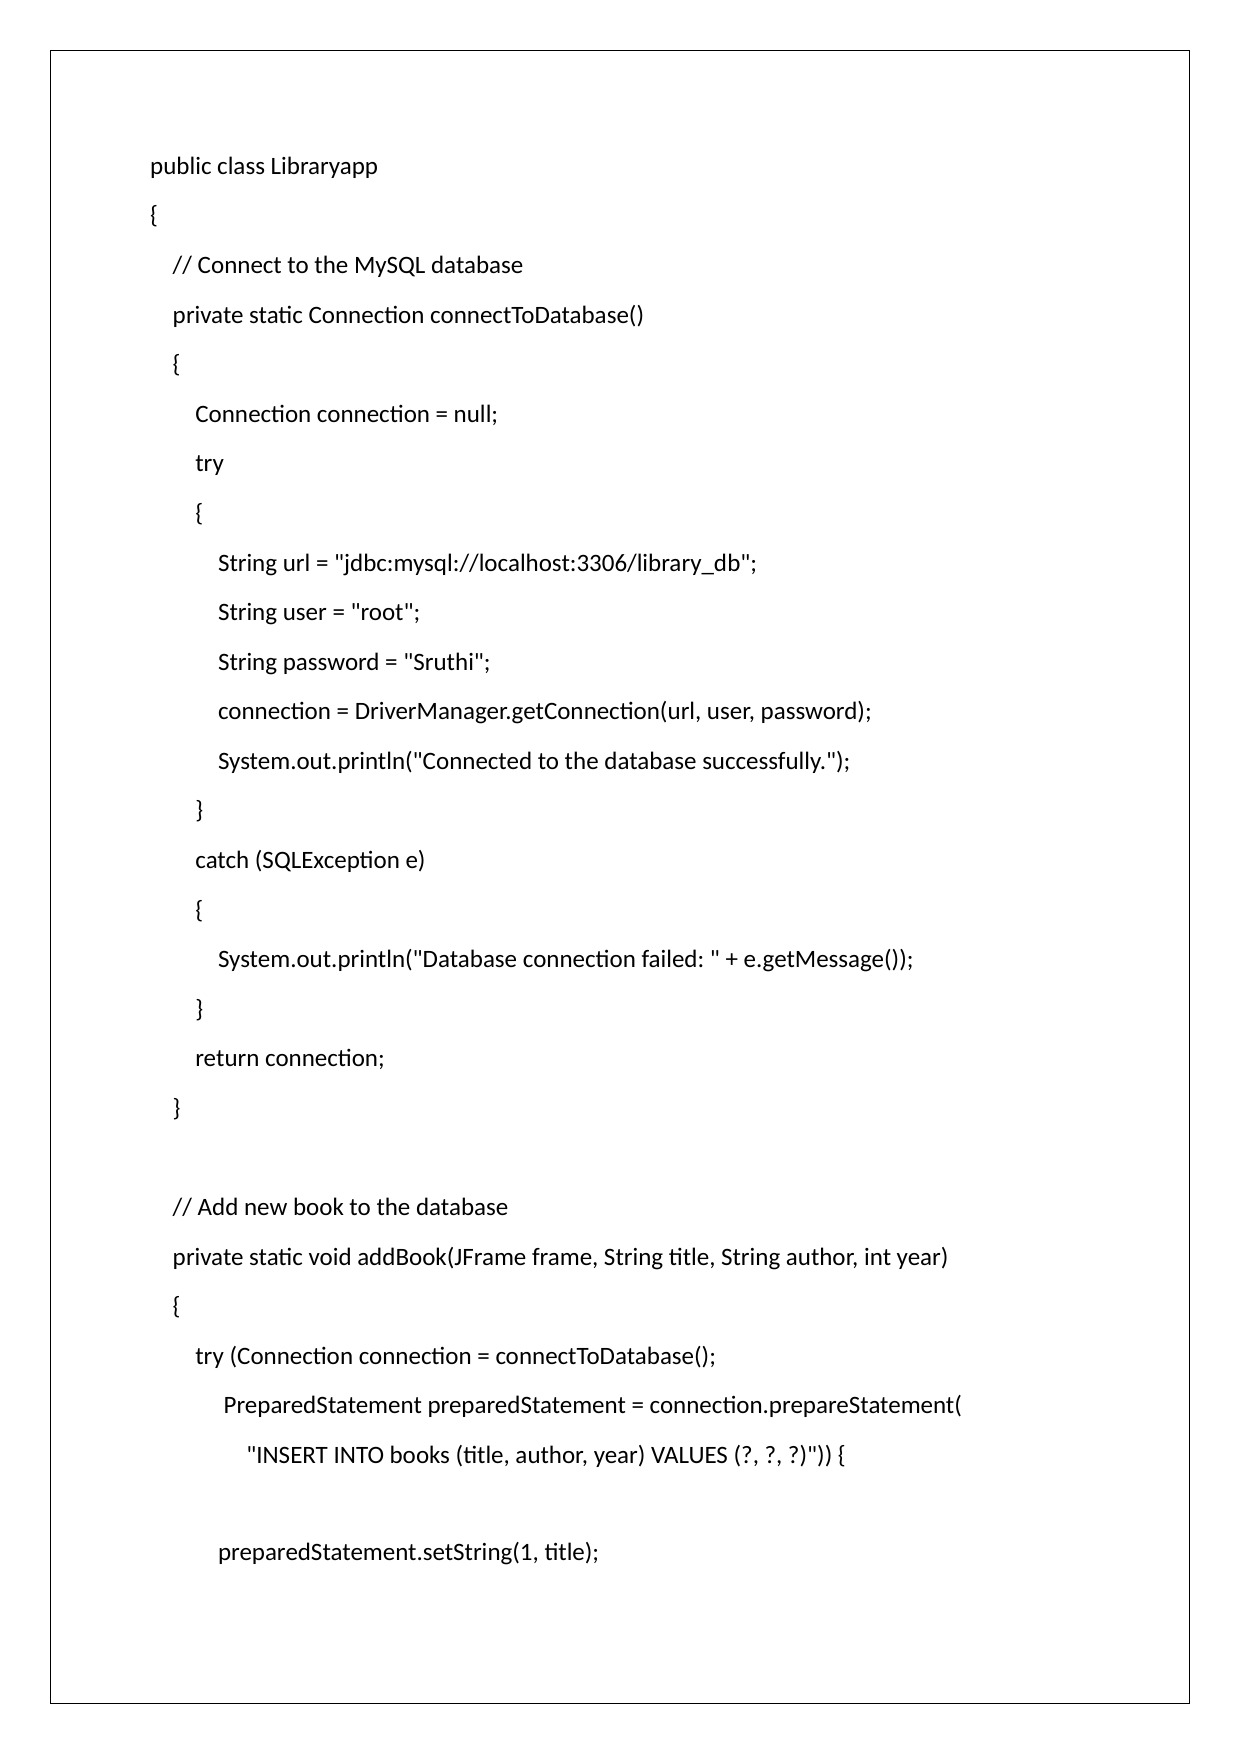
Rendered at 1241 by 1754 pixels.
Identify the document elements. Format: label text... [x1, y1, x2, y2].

text { [150, 894, 1090, 924]
text } [150, 794, 1090, 825]
text { [150, 1290, 1090, 1321]
text String password = "Sruthi"; [150, 646, 1090, 676]
text try [150, 447, 1090, 478]
text // Add new book to the database [150, 1191, 1090, 1222]
text "INSERT INTO books (title, author, year) VALUES (?, ?, ?)")) { [150, 1439, 1090, 1470]
text public class Libraryapp [150, 150, 1090, 181]
text { [150, 348, 1090, 379]
text { [150, 497, 1090, 528]
text // Connect to the MySQL database [150, 249, 1090, 280]
text return connection; [150, 1042, 1090, 1073]
text System.out.println("Database connection failed: " + e.getMessage()); [150, 943, 1090, 974]
text PreparedStatement preparedStatement = connection.prepareStatement( [150, 1389, 1090, 1420]
text { [150, 199, 1090, 230]
text System.out.println("Connected to the database successfully."); [150, 745, 1090, 776]
text String url = "jdbc:mysql://localhost:3306/library_db"; [150, 547, 1090, 577]
text connection = DriverManager.getConnection(url, user, password); [150, 695, 1090, 726]
text String user = "root"; [150, 596, 1090, 627]
text preparedStatement.setString(1, title); [150, 1536, 1090, 1566]
text Connection connection = null; [150, 398, 1090, 428]
text catch (SQLException e) [150, 844, 1090, 875]
text } [150, 993, 1090, 1023]
text private static Connection connectToDatabase() [150, 299, 1090, 329]
text private static void addBook(JFrame frame, String title, String author, int year) [150, 1241, 1090, 1271]
text try (Connection connection = connectToDatabase(); [150, 1340, 1090, 1371]
text } [150, 1092, 1090, 1123]
